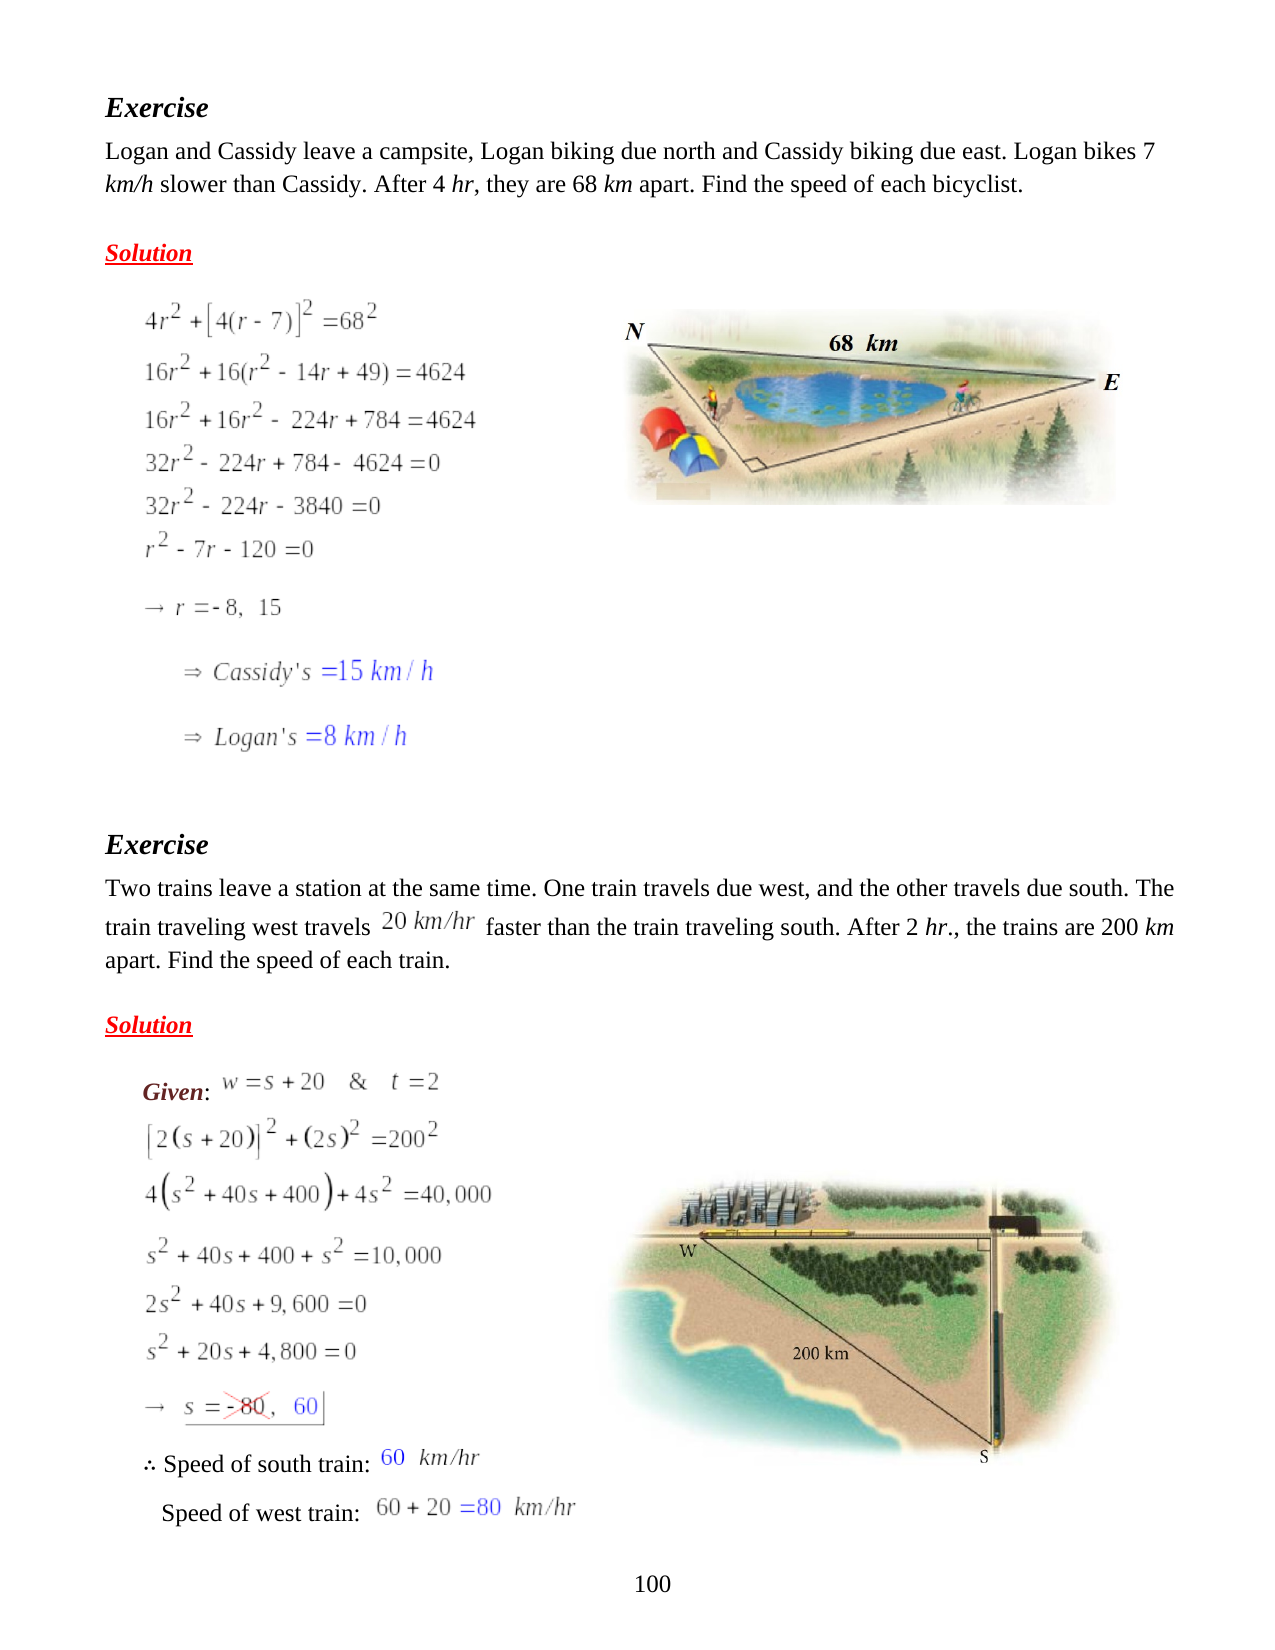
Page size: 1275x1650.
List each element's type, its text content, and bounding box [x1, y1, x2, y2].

picture [595, 1168, 1123, 1469]
text Logan and Cassidy leave a campsite, Logan biking due north and Cassidy biking due east. Logan bikes 7 km/h slower than Cassidy. After 4 hr, they are 68 km apart. Find the speed of each bicyclist. [105, 136, 1200, 198]
text ∴ Speed of south train: [142, 1443, 1200, 1477]
text Given: [142, 1065, 1200, 1106]
text Two trains leave a station at the same time. One train travels due west, and the other travels due south. The train traveling west travels faster than the train traveling south. After 2 hr., the trains are 200 km apart. Find the speed of each train. [105, 873, 1200, 974]
text Solution [105, 986, 1200, 1039]
text Solution [105, 214, 1200, 267]
text Exercise [105, 827, 1200, 861]
text Exercise [105, 90, 1200, 123]
text Speed of west train: [142, 1492, 1200, 1527]
picture [621, 309, 1124, 505]
